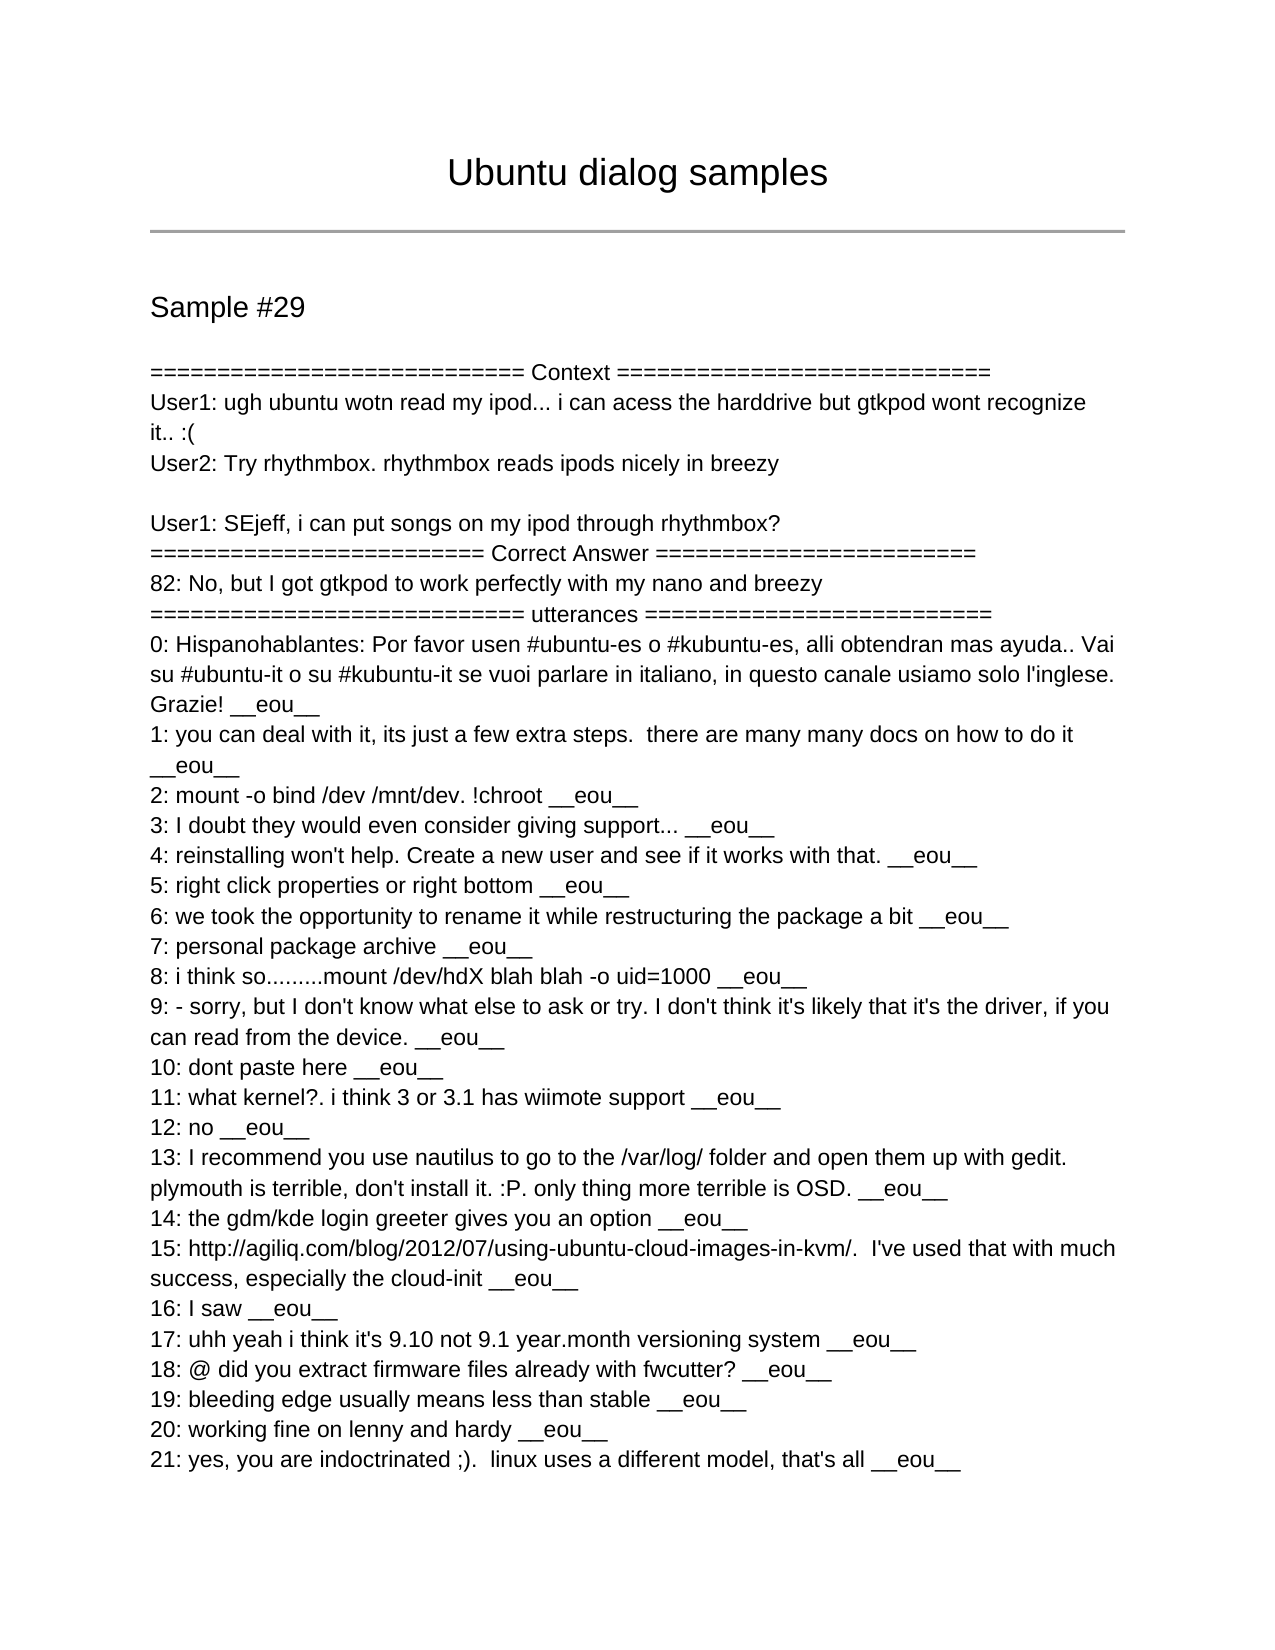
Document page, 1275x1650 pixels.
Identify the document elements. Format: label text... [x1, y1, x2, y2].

text ============================ Context ============================ [150, 359, 1125, 385]
text ============================ utterances ========================== [150, 601, 1125, 627]
text 3: I doubt they would even consider giving support... __eou__ [150, 812, 1125, 838]
text Ubuntu dialog samples [150, 150, 1125, 193]
text 0: Hispanohablantes: Por favor usen #ubuntu-es o #kubuntu-es, alli obtendran mas ayuda.. Vai su #ubuntu-it o su #kubuntu-it se vuoi parlare in italiano, in questo canale usiamo solo l'inglese. Grazie! __eou__ [150, 631, 1125, 718]
text User2: Try rhythmbox. rhythmbox reads ipods nicely in breezy [150, 449, 1125, 476]
text Sample #29 [150, 290, 1125, 324]
text 15: http://agiliq.com/blog/2012/07/using-ubuntu-cloud-images-in-kvm/. I've used that with much success, especially the cloud-init __eou__ [150, 1235, 1125, 1292]
text 2: mount -o bind /dev /mnt/dev. !chroot __eou__ [150, 782, 1125, 808]
text 10: dont paste here __eou__ [150, 1054, 1125, 1080]
text 8: i think so.........mount /dev/hdX blah blah -o uid=1000 __eou__ [150, 963, 1125, 989]
text 6: we took the opportunity to rename it while restructuring the package a bit __eou__ [150, 903, 1125, 929]
text 21: yes, you are indoctrinated ;). linux uses a different model, that's all __eou__ [150, 1446, 1125, 1473]
text 14: the gdm/kde login greeter gives you an option __eou__ [150, 1205, 1125, 1231]
text 7: personal package archive __eou__ [150, 933, 1125, 959]
text 11: what kernel?. i think 3 or 3.1 has wiimote support __eou__ [150, 1084, 1125, 1110]
text 9: - sorry, but I don't know what else to ask or try. I don't think it's likely that it's the driver, if you can read from the device. __eou__ [150, 993, 1125, 1050]
text 17: uhh yeah i think it's 9.10 not 9.1 year.month versioning system __eou__ [150, 1326, 1125, 1352]
text User1: ugh ubuntu wotn read my ipod... i can acess the harddrive but gtkpod wont recognize it.. :( [150, 389, 1125, 446]
text 4: reinstalling won't help. Create a new user and see if it works with that. __eou__ [150, 842, 1125, 869]
text 12: no __eou__ [150, 1114, 1125, 1141]
text ========================= Correct Answer ======================== [150, 540, 1125, 567]
text User1: SEjeff, i can put songs on my ipod through rhythmbox? [150, 510, 1125, 536]
text 18: @ did you extract firmware files already with fwcutter? __eou__ [150, 1356, 1125, 1382]
text 13: I recommend you use nautilus to go to the /var/log/ folder and open them up with gedit. plymouth is terrible, don't install it. :P. only thing more terrible is OSD. __eou__ [150, 1144, 1125, 1201]
text 19: bleeding edge usually means less than stable __eou__ [150, 1386, 1125, 1412]
text 16: I saw __eou__ [150, 1295, 1125, 1322]
text 1: you can deal with it, its just a few extra steps. there are many many docs on how to do it __eou__ [150, 721, 1125, 778]
text 5: right click properties or right bottom __eou__ [150, 872, 1125, 899]
text 82: No, but I got gtkpod to work perfectly with my nano and breezy [150, 570, 1125, 597]
text 20: working fine on lenny and hardy __eou__ [150, 1416, 1125, 1443]
